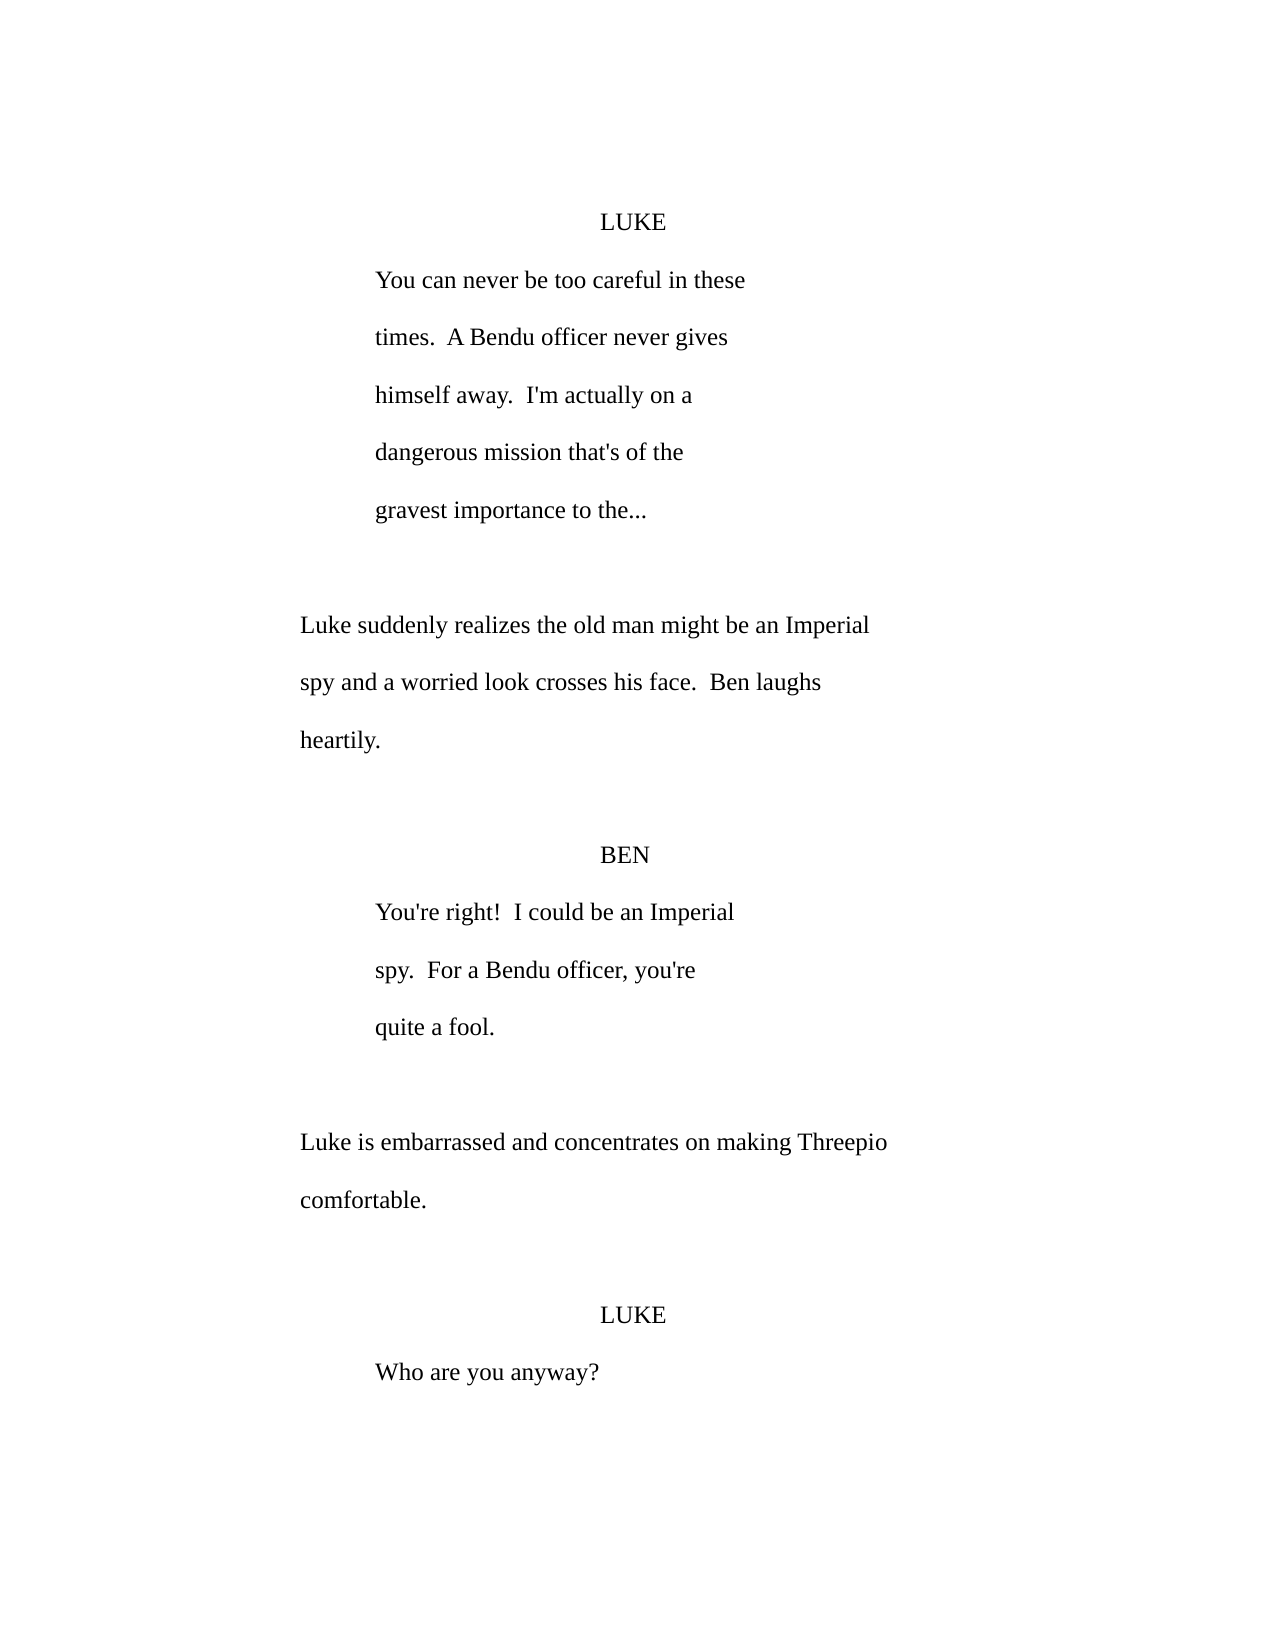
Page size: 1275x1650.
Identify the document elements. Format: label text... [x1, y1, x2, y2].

text Who are you anyway? [150, 1357, 1125, 1386]
text gravest importance to the... [150, 495, 1125, 524]
text dangerous mission that's of the [150, 437, 1125, 466]
text You're right! I could be an Imperial [150, 897, 1125, 926]
text You can never be too careful in these [150, 265, 1125, 294]
text times. A Bendu officer never gives [150, 322, 1125, 351]
text LUKE [150, 207, 1125, 236]
text Luke is embarrassed and concentrates on making Threepio [150, 1127, 1125, 1156]
text heartily. [150, 725, 1125, 754]
text himself away. I'm actually on a [150, 380, 1125, 409]
text BEN [150, 840, 1125, 869]
text quite a fool. [150, 1012, 1125, 1041]
text spy and a worried look crosses his face. Ben laughs [150, 667, 1125, 696]
text Luke suddenly realizes the old man might be an Imperial [150, 610, 1125, 639]
text LUKE [150, 1300, 1125, 1329]
text spy. For a Bendu officer, you're [150, 955, 1125, 984]
text comfortable. [150, 1185, 1125, 1214]
